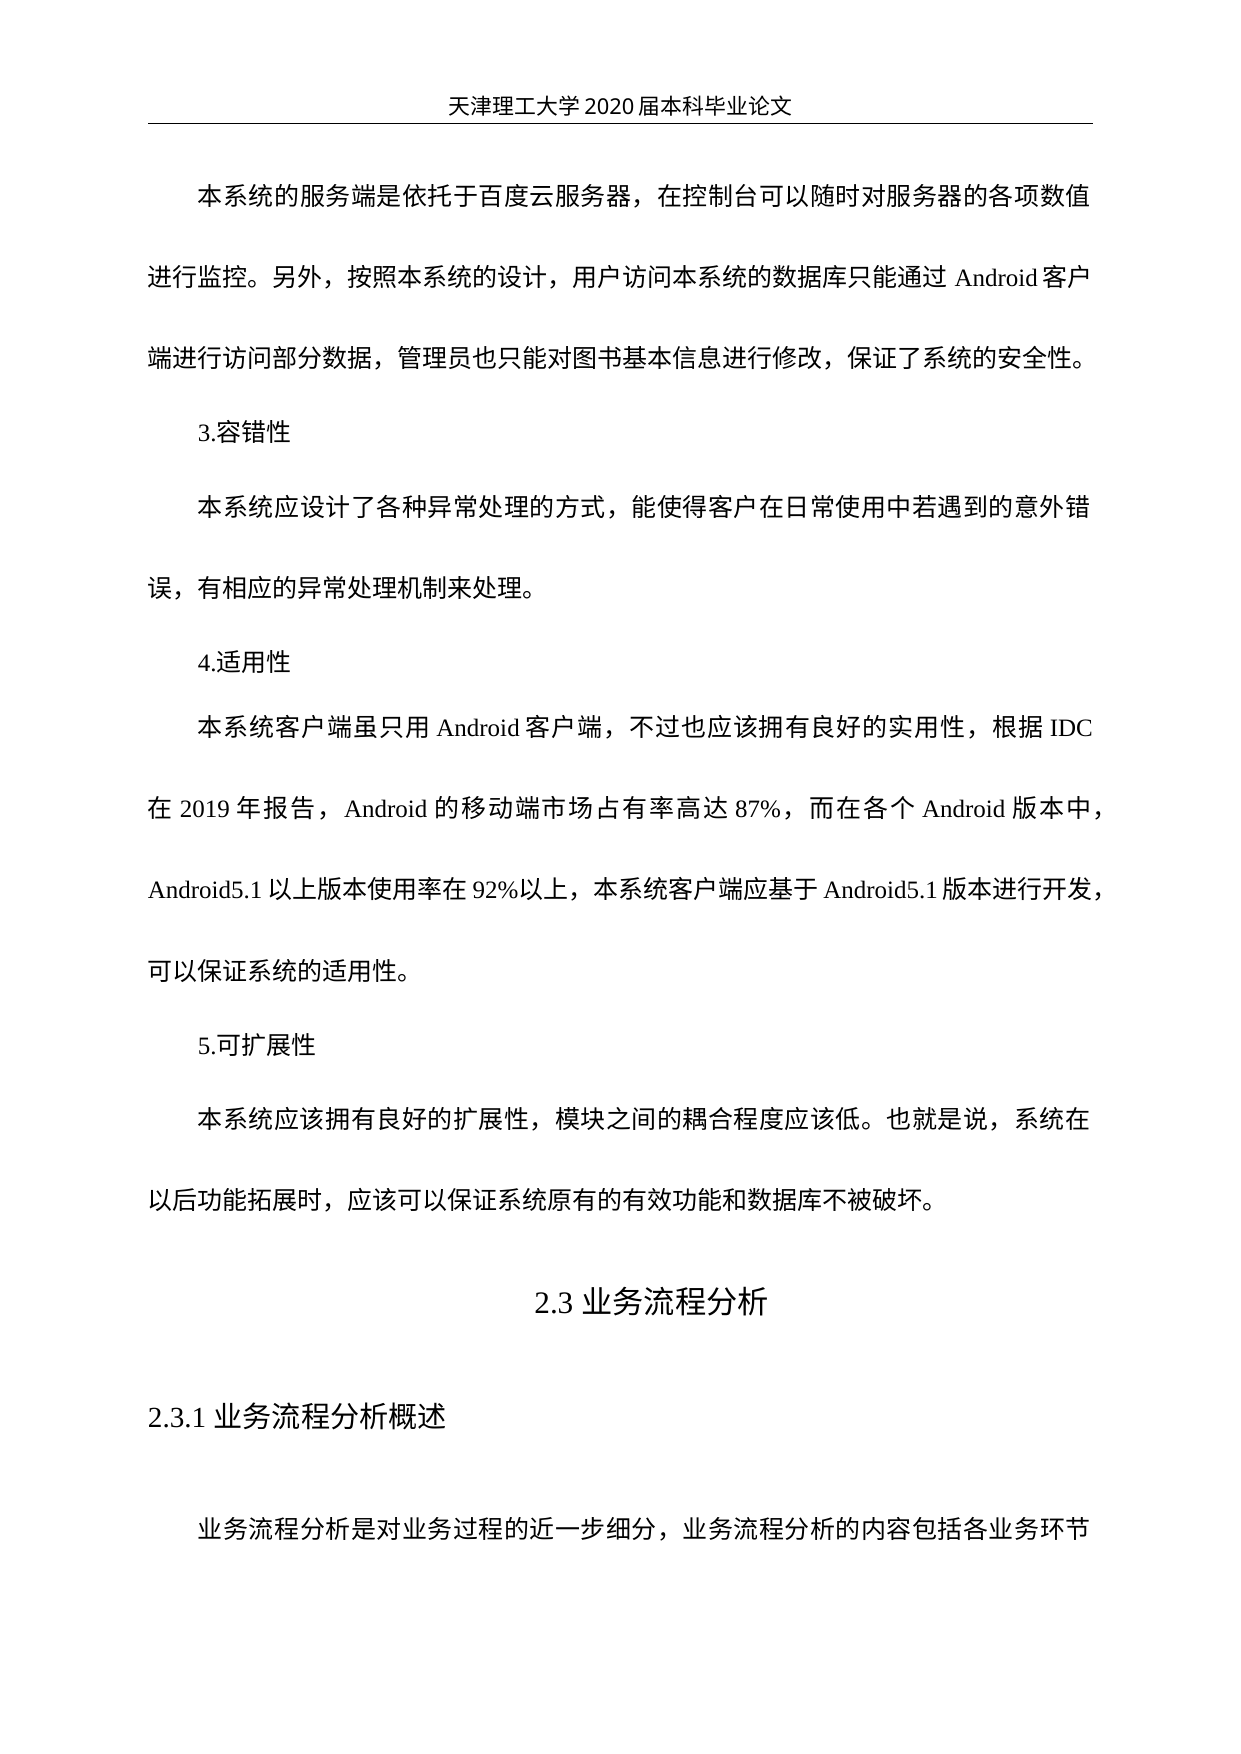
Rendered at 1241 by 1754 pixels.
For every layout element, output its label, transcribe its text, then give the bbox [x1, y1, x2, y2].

subtitle 2.3 业务流程分析 [148, 1267, 1093, 1332]
text 本系统的服务端是依托于百度云服务器，在控制台可以随时对服务器的各项数值进行监控。另外，按照本系统的设计，用户访问本系统的数据库只能通过 Android客户端进行访问部分数据，管理员也只能对图书基本信息进行修改，保证了系统的安全性。 [148, 162, 1093, 389]
text 本系统应设计了各种异常处理的方式，能使得客户在日常使用中若遇到的意外错误，有相应的异常处理机制来处理。 [148, 473, 1093, 619]
text 5.可扩展性 [148, 1011, 1093, 1076]
text 本系统客户端虽只用Android客户端，不过也应该拥有良好的实用性，根据IDC在2019年报告，Android的移动端市场占有率高达87%，而在各个Android版本中，Android5.1以上版本使用率在92%以上，本系统客户端应基于Android5.1版本进行开发，可以保证系统的适用性。 [148, 693, 1093, 1002]
text 4.适用性 [148, 628, 1093, 693]
text 3.容错性 [148, 398, 1093, 463]
text 本系统应该拥有良好的扩展性，模块之间的耦合程度应该低。也就是说，系统在以后功能拓展时，应该可以保证系统原有的有效功能和数据库不被破坏。 [148, 1085, 1093, 1231]
subtitle 2.3.1 业务流程分析概述 [148, 1382, 1093, 1447]
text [148, 1495, 1093, 1560]
